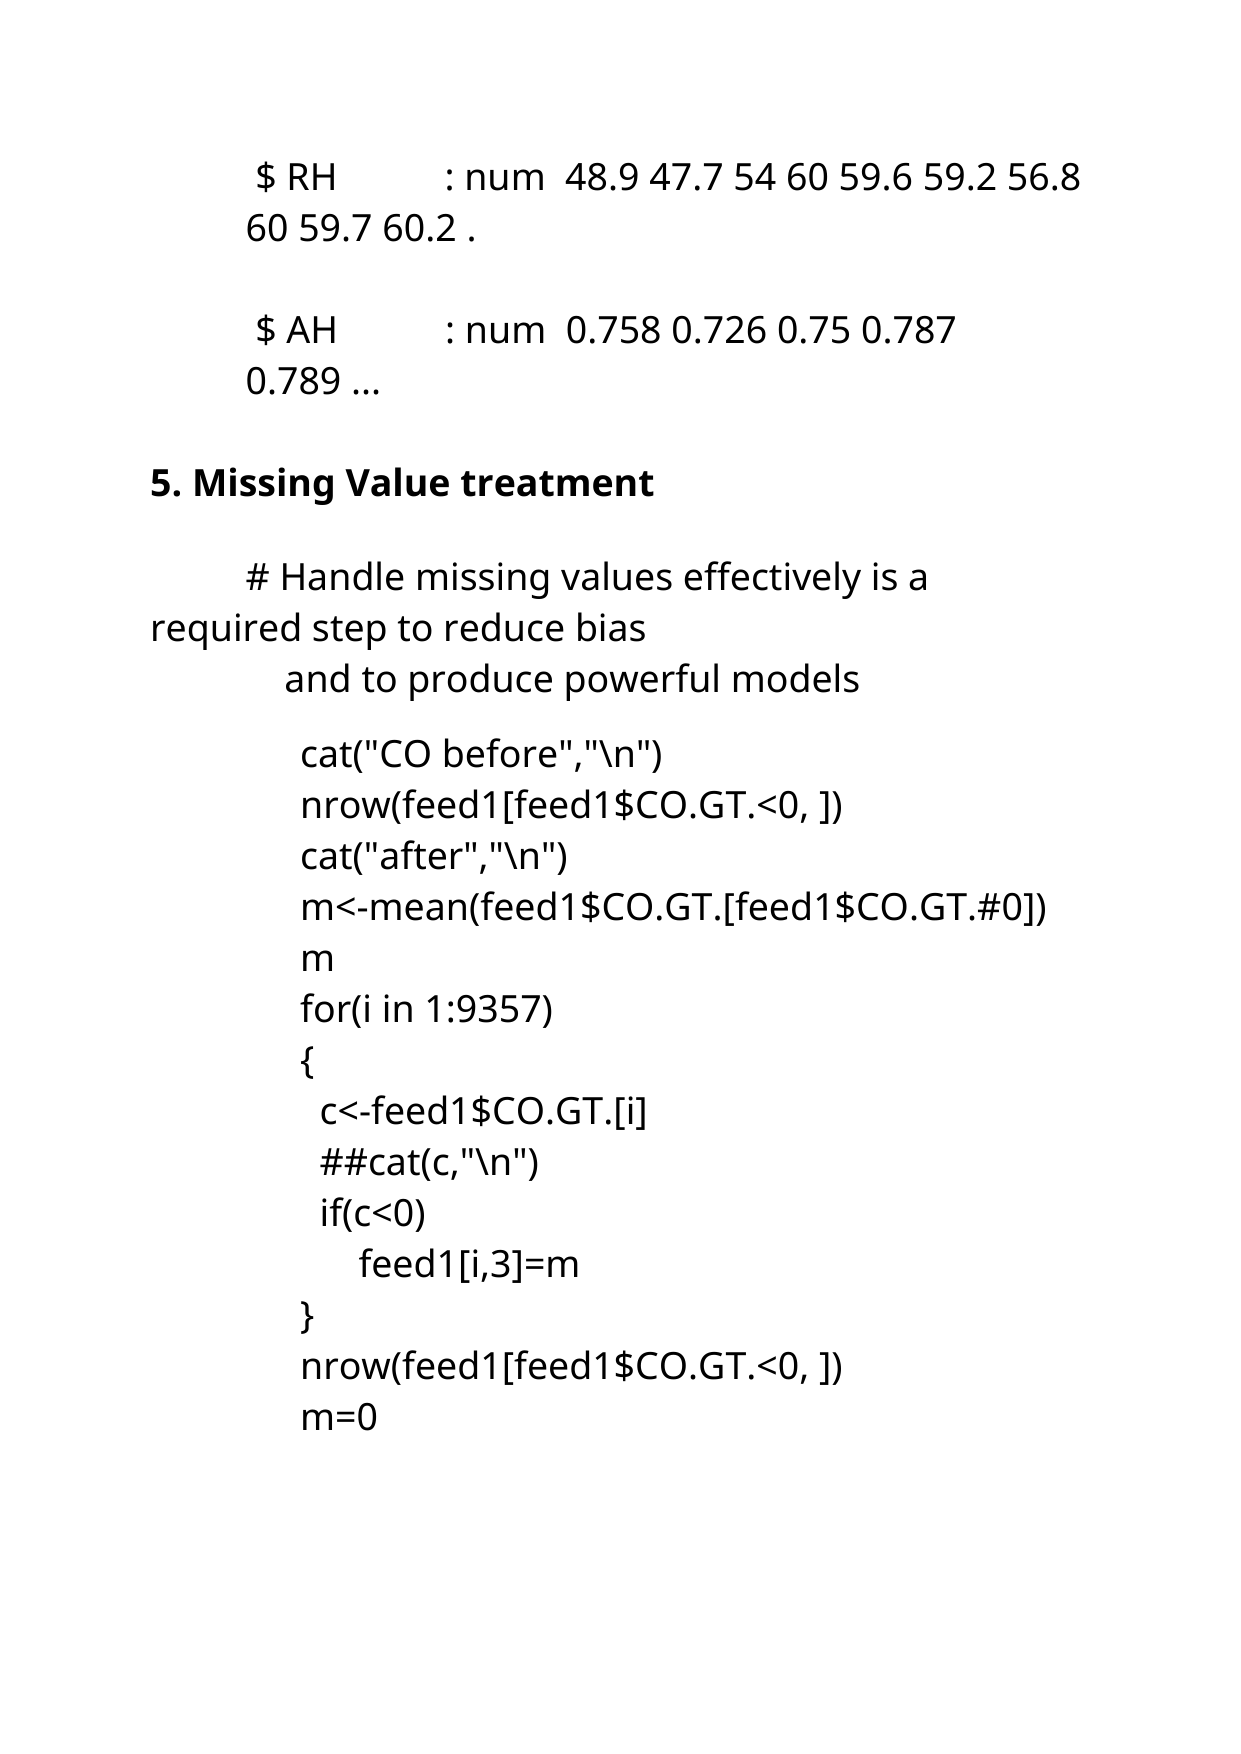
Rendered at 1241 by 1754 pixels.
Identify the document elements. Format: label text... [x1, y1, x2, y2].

text nrow(feed1[feed1$CO.GT.<0, ]) [300, 1339, 1090, 1391]
text } [300, 1288, 1090, 1339]
text if(c<0) [300, 1186, 1090, 1237]
text $ RH : num 48.9 47.7 54 60 59.6 59.2 56.8 60 59.7 60.2 . [245, 150, 1090, 252]
text and to produce powerful models [150, 652, 1090, 703]
text m [300, 931, 1090, 982]
text cat("after","\n") [300, 829, 1090, 880]
text 5. Missing Value treatment [150, 456, 1090, 507]
text m=0 [300, 1391, 1090, 1442]
text c<-feed1$CO.GT.[i] [300, 1084, 1090, 1135]
text { [300, 1033, 1090, 1084]
text nrow(feed1[feed1$CO.GT.<0, ]) [300, 778, 1090, 829]
text ##cat(c,"\n") [300, 1135, 1090, 1186]
text # Handle missing values effectively is a required step to reduce bias [647, 550, 1090, 652]
text for(i in 1:9357) [300, 982, 1090, 1033]
text cat("CO before","\n") [300, 727, 1090, 778]
text $ AH : num 0.758 0.726 0.75 0.787 0.789 ... [245, 303, 1090, 405]
text feed1[i,3]=m [300, 1237, 1090, 1288]
text m<-mean(feed1$CO.GT.[feed1$CO.GT.#0]) [300, 880, 1090, 931]
